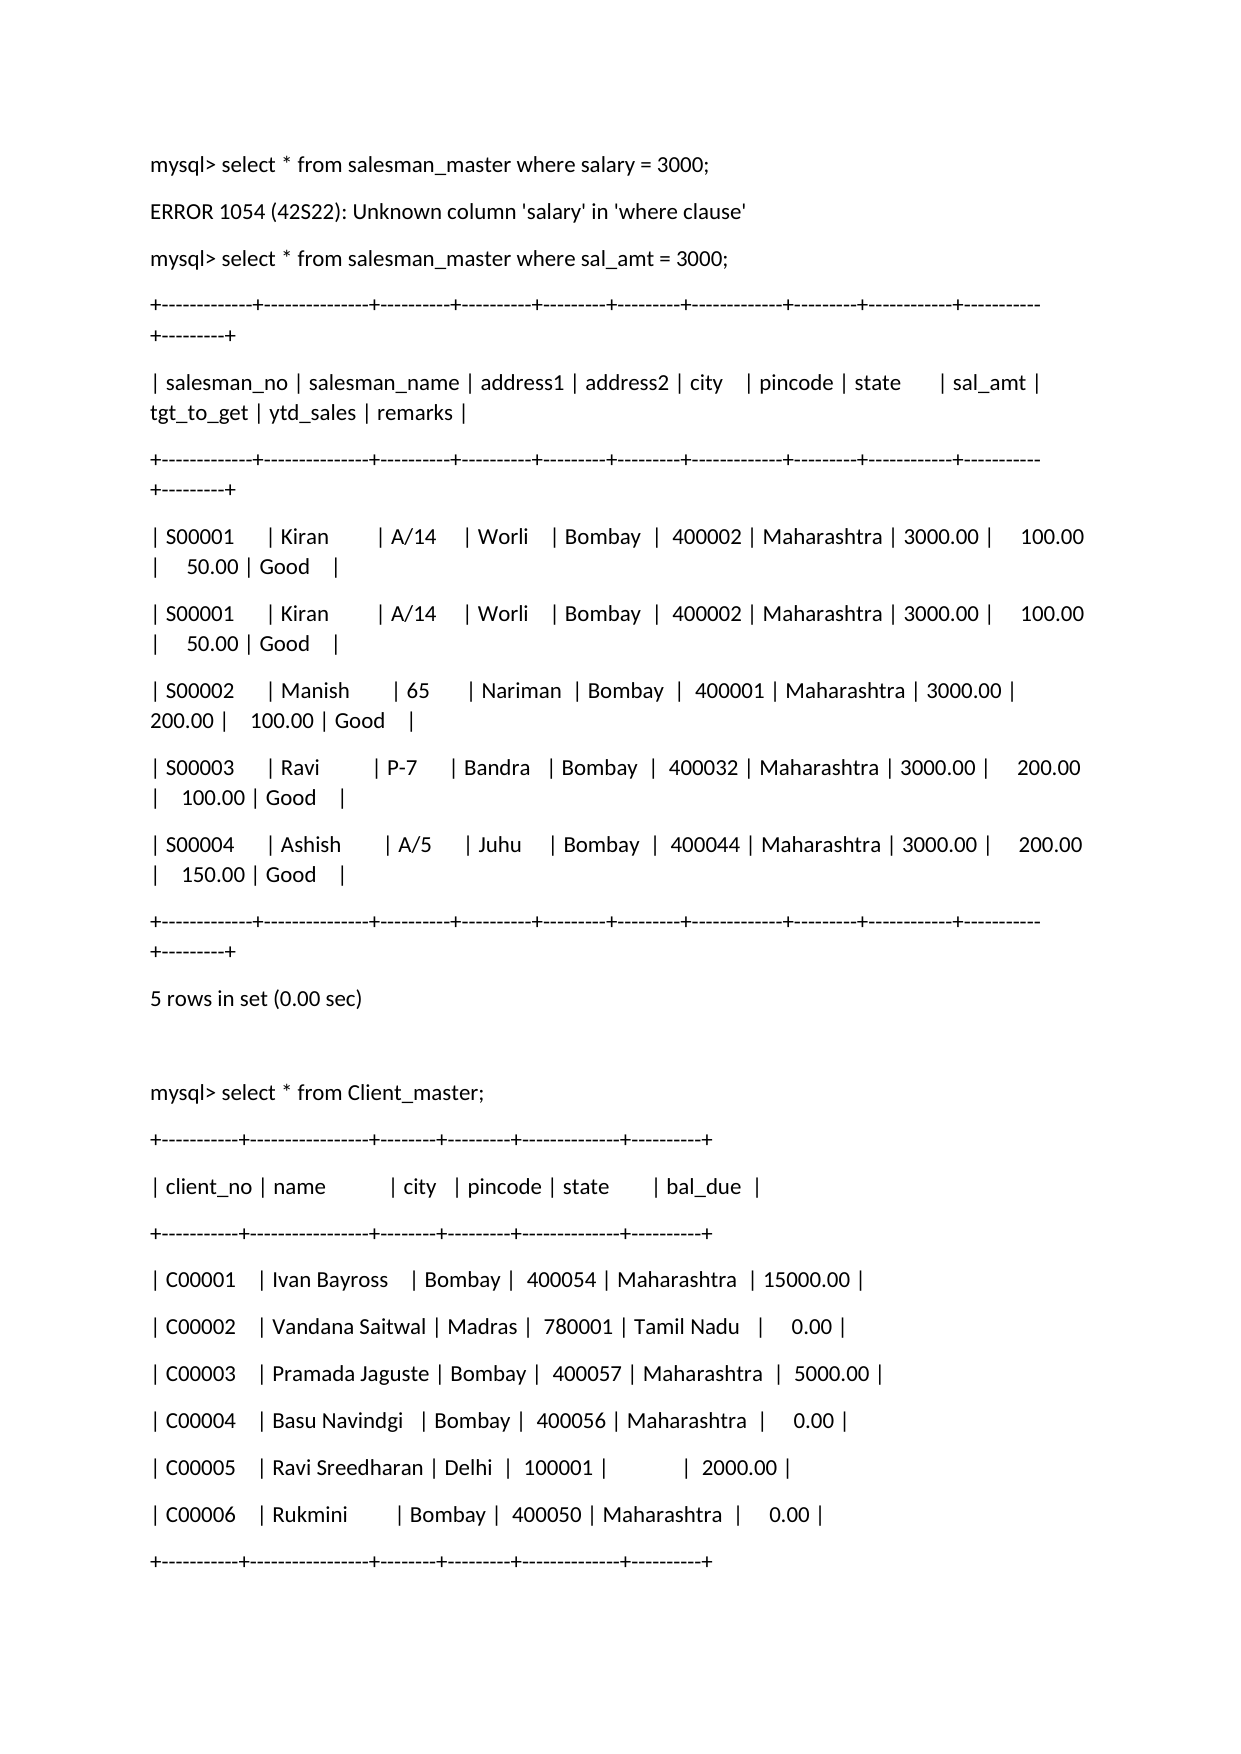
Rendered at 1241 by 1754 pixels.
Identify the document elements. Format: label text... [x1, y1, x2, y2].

text | S00001 | Kiran | A/14 | Worli | Bombay | 400002 | Maharashtra | 3000.00 | 100.00 | 50.00 | Good | [150, 522, 1090, 580]
text mysql> select * from Client_master; [150, 1078, 1090, 1106]
text | salesman_no | salesman_name | address1 | address2 | city | pincode | state | sal_amt | tgt_to_get | ytd_sales | remarks | [150, 368, 1090, 426]
text | S00004 | Ashish | A/5 | Juhu | Bombay | 400044 | Maharashtra | 3000.00 | 200.00 | 150.00 | Good | [150, 830, 1090, 888]
text | C00004 | Basu Navindgi | Bombay | 400056 | Maharashtra | 0.00 | [150, 1406, 1090, 1434]
text 5 rows in set (0.00 sec) [150, 984, 1090, 1012]
text | client_no | name | city | pincode | state | bal_due | [150, 1172, 1090, 1200]
text +-----------+-----------------+--------+---------+--------------+----------+ [150, 1125, 1090, 1153]
text | C00005 | Ravi Sreedharan | Delhi | 100001 | | 2000.00 | [150, 1453, 1090, 1481]
text mysql> select * from salesman_master where sal_amt = 3000; [150, 244, 1090, 272]
text | C00001 | Ivan Bayross | Bombay | 400054 | Maharashtra | 15000.00 | [150, 1266, 1090, 1294]
text | C00006 | Rukmini | Bombay | 400050 | Maharashtra | 0.00 | [150, 1500, 1090, 1528]
text +-------------+---------------+----------+----------+---------+---------+-------------+---------+------------+-----------+---------+ [150, 445, 1090, 503]
text | S00001 | Kiran | A/14 | Worli | Bombay | 400002 | Maharashtra | 3000.00 | 100.00 | 50.00 | Good | [150, 599, 1090, 657]
text | S00002 | Manish | 65 | Nariman | Bombay | 400001 | Maharashtra | 3000.00 | 200.00 | 100.00 | Good | [150, 676, 1090, 734]
text | C00003 | Pramada Jaguste | Bombay | 400057 | Maharashtra | 5000.00 | [150, 1359, 1090, 1387]
text +-------------+---------------+----------+----------+---------+---------+-------------+---------+------------+-----------+---------+ [150, 907, 1090, 966]
text +-------------+---------------+----------+----------+---------+---------+-------------+---------+------------+-----------+---------+ [150, 291, 1090, 349]
text | S00003 | Ravi | P-7 | Bandra | Bombay | 400032 | Maharashtra | 3000.00 | 200.00 | 100.00 | Good | [150, 753, 1090, 811]
text +-----------+-----------------+--------+---------+--------------+----------+ [150, 1219, 1090, 1247]
text | C00002 | Vandana Saitwal | Madras | 780001 | Tamil Nadu | 0.00 | [150, 1312, 1090, 1341]
text +-----------+-----------------+--------+---------+--------------+----------+ [150, 1547, 1090, 1575]
text ERROR 1054 (42S22): Unknown column 'salary' in 'where clause' [150, 197, 1090, 225]
text mysql> select * from salesman_master where salary = 3000; [150, 150, 1090, 178]
